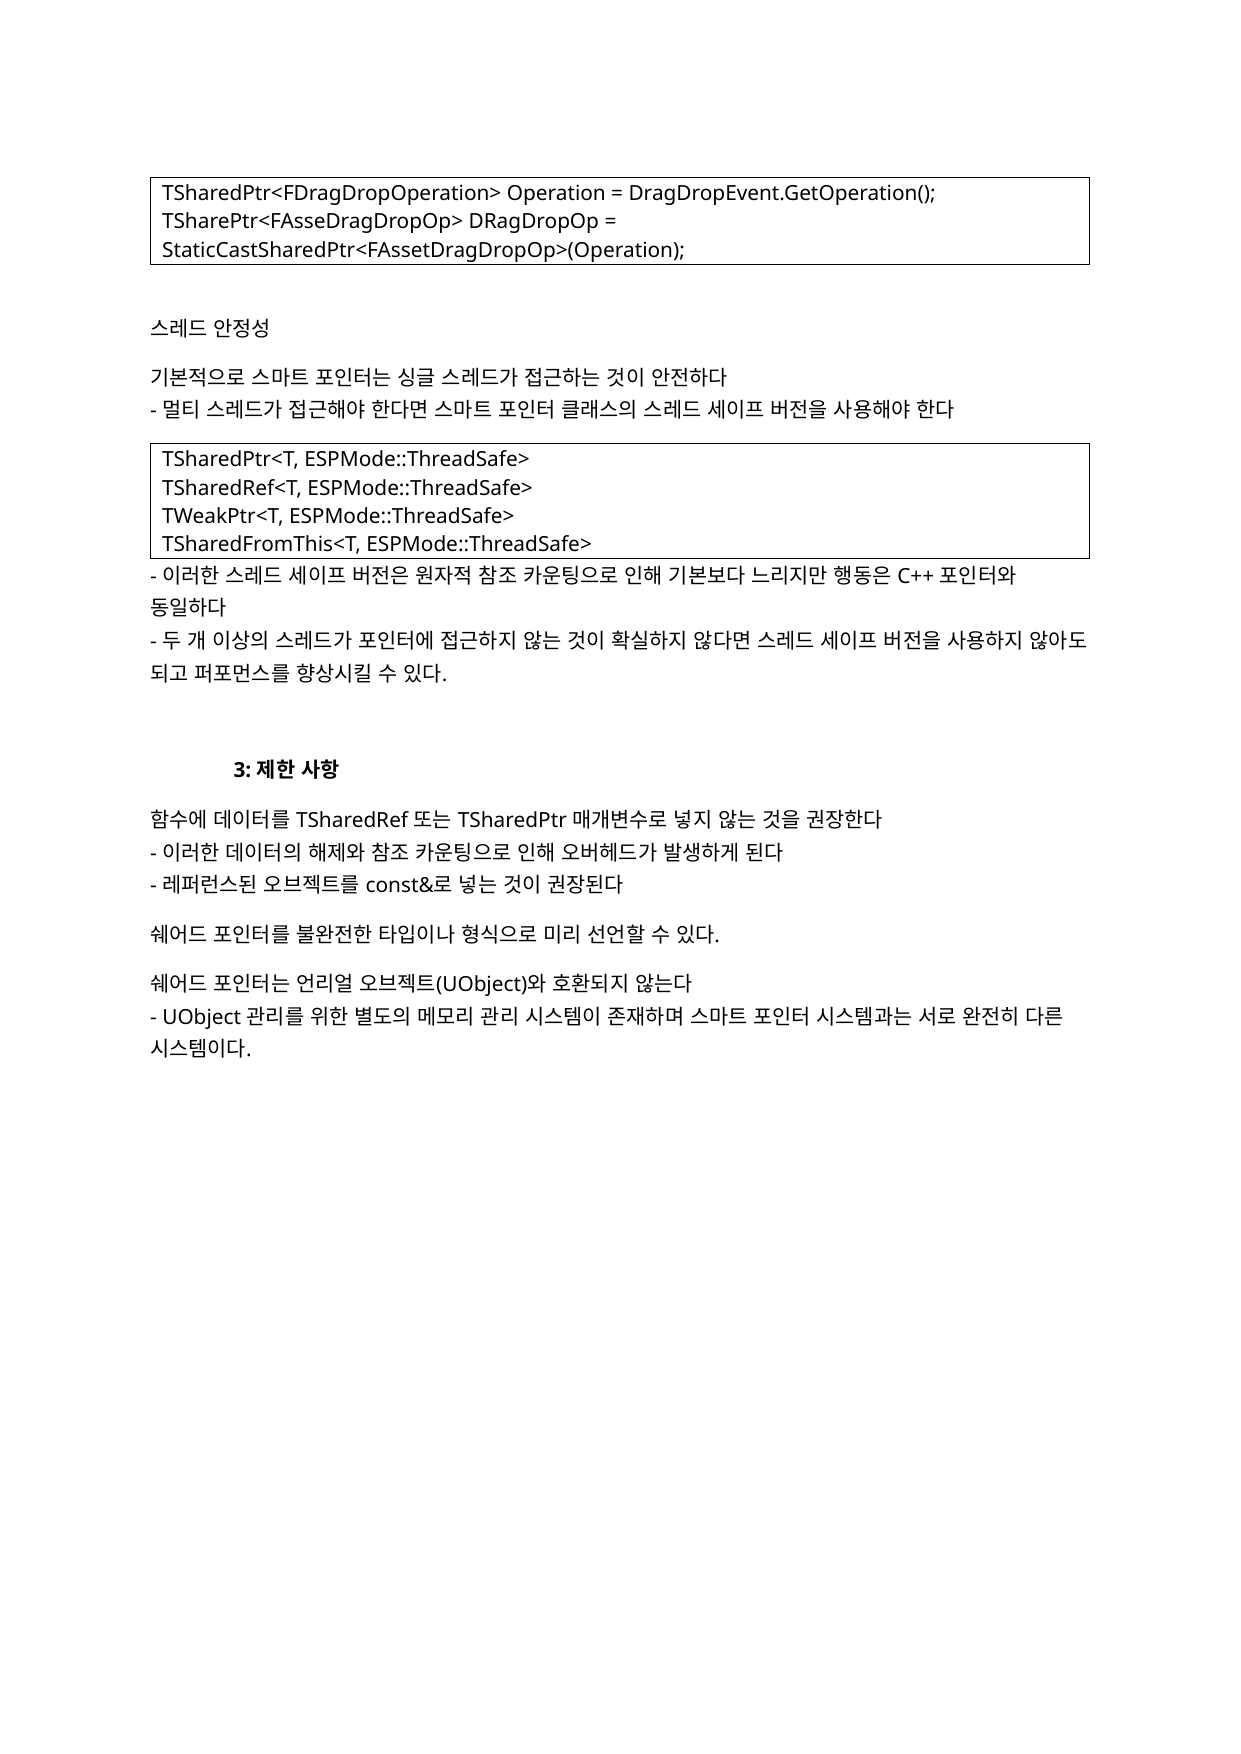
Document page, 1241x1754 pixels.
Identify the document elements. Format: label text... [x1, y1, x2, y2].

text 기본적으로 스마트 포인터는 싱글 스레드가 접근하는 것이 안전하다 - 멀티 스레드가 접근해야 한다면 스마트 포인터 클래스의 스레드 세이프 버전을 사용해야 한다 [150, 361, 1090, 424]
table_header TSharedPtr<FDragDropOperation> Operation = DragDropEvent.GetOperation(); TSharePtr<FAsseDragDropOp> DRagDropOp = StaticCastSharedPtr<FAssetDragDropOp>(Operation); [151, 178, 1089, 263]
text 쉐어드 포인터는 언리얼 오브젝트(UObject)와 호환되지 않는다 - UObject 관리를 위한 별도의 메모리 관리 시스템이 존재하며 스마트 포인터 시스템과는 서로 완전히 다른 시스템이다. [150, 967, 1090, 1063]
subtitle 3: 제한 사항 [233, 754, 1090, 784]
text - 이러한 스레드 세이프 버전은 원자적 참조 카운팅으로 인해 기본보다 느리지만 행동은 C++ 포인터와 동일하다 - 두 개 이상의 스레드가 포인터에 접근하지 않는 것이 확실하지 않다면 스레드 세이프 버전을 사용하지 않아도 되고 퍼포먼스를 향상시킬 수 있다. [150, 559, 1090, 687]
text 함수에 데이터를 TSharedRef 또는 TSharedPtr 매개변수로 넣지 않는 것을 권장한다 - 이러한 데이터의 해제와 참조 카운팅으로 인해 오버헤드가 발생하게 된다 - 레퍼런스된 오브젝트를 const&로 넣는 것이 권장된다 [150, 803, 1090, 899]
text 쉐어드 포인터를 불완전한 타입이나 형식으로 미리 선언할 수 있다. [150, 918, 1090, 948]
text 스레드 안정성 [150, 312, 1090, 342]
table_header TSharedPtr<T, ESPMode::ThreadSafe> TSharedRef<T, ESPMode::ThreadSafe> TWeakPtr<T, ESPMode::ThreadSafe> TSharedFromThis<T, ESPMode::ThreadSafe> [151, 444, 1089, 558]
